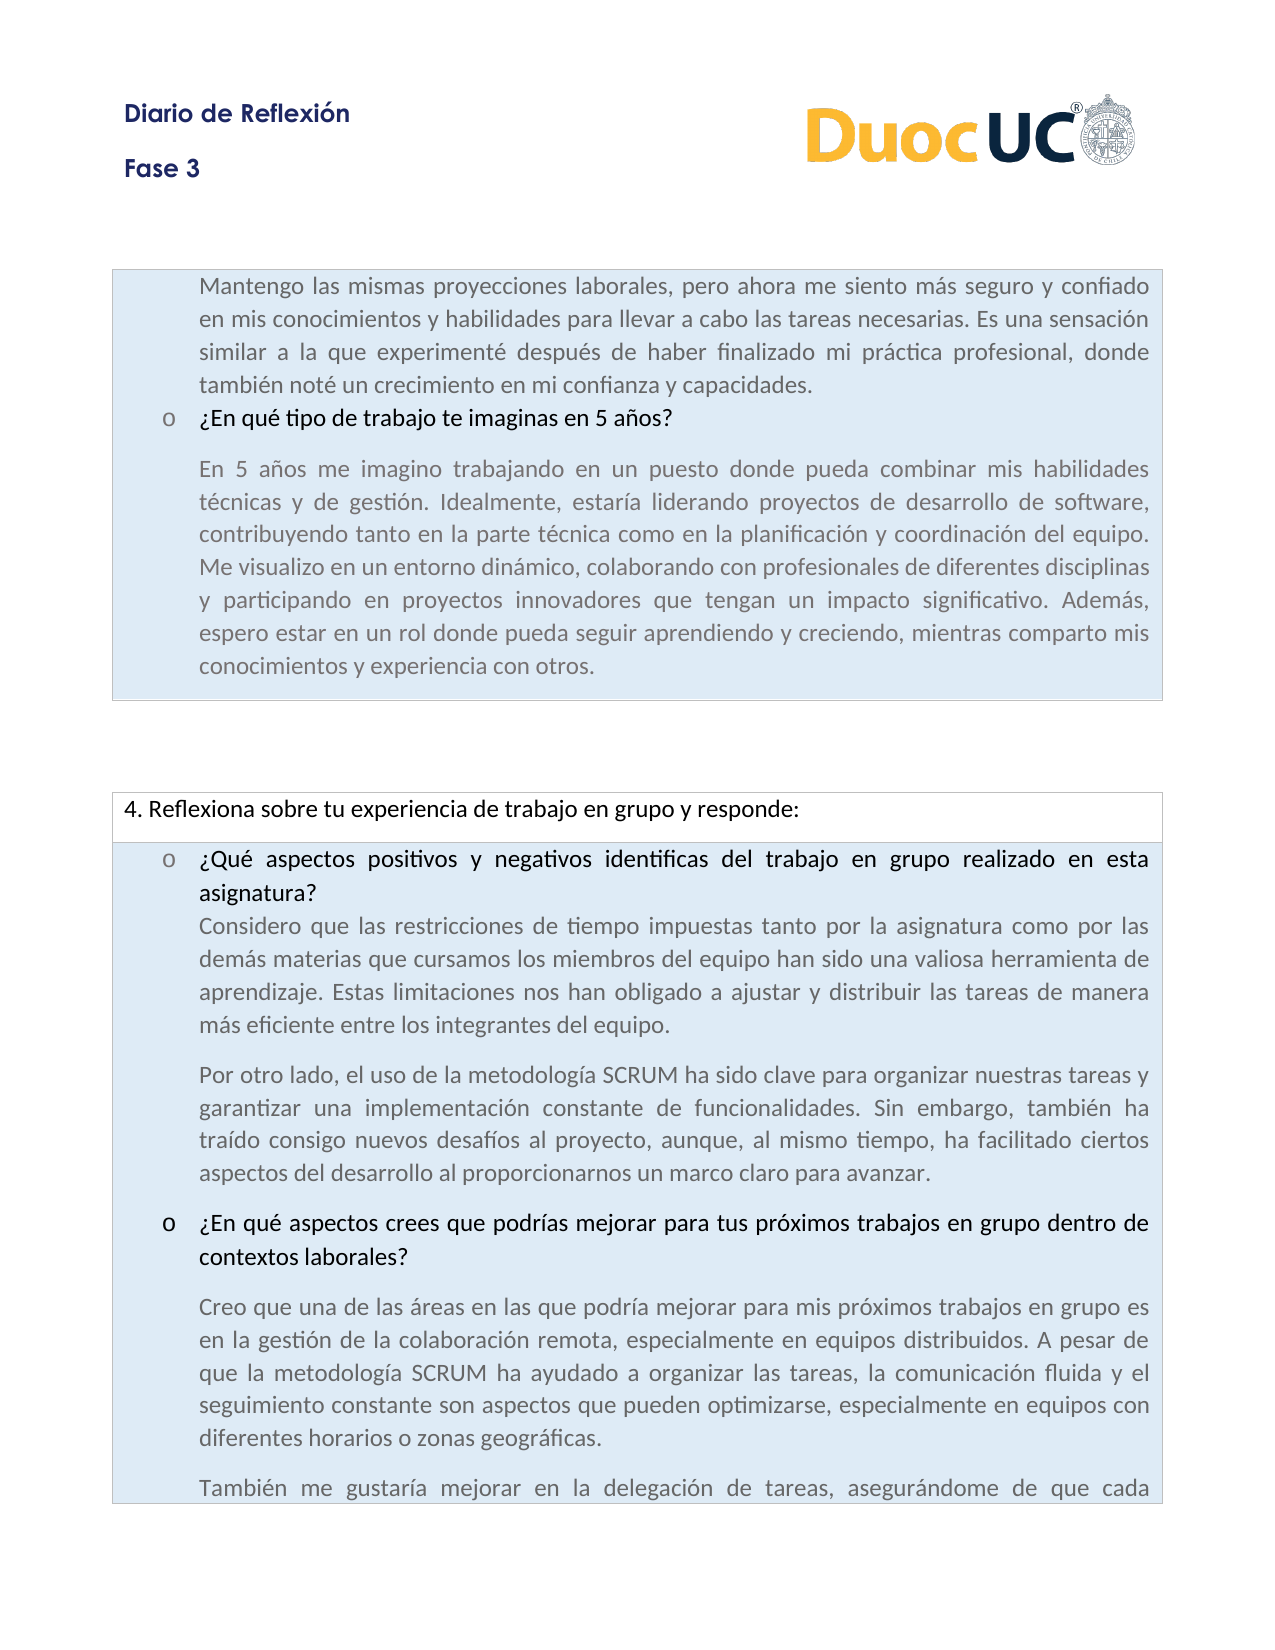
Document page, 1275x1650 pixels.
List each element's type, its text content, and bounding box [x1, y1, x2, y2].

table_header 4. Reflexiona sobre tu experiencia de trabajo en grupo y responde: [113, 793, 1162, 842]
picture [807, 94, 1135, 165]
